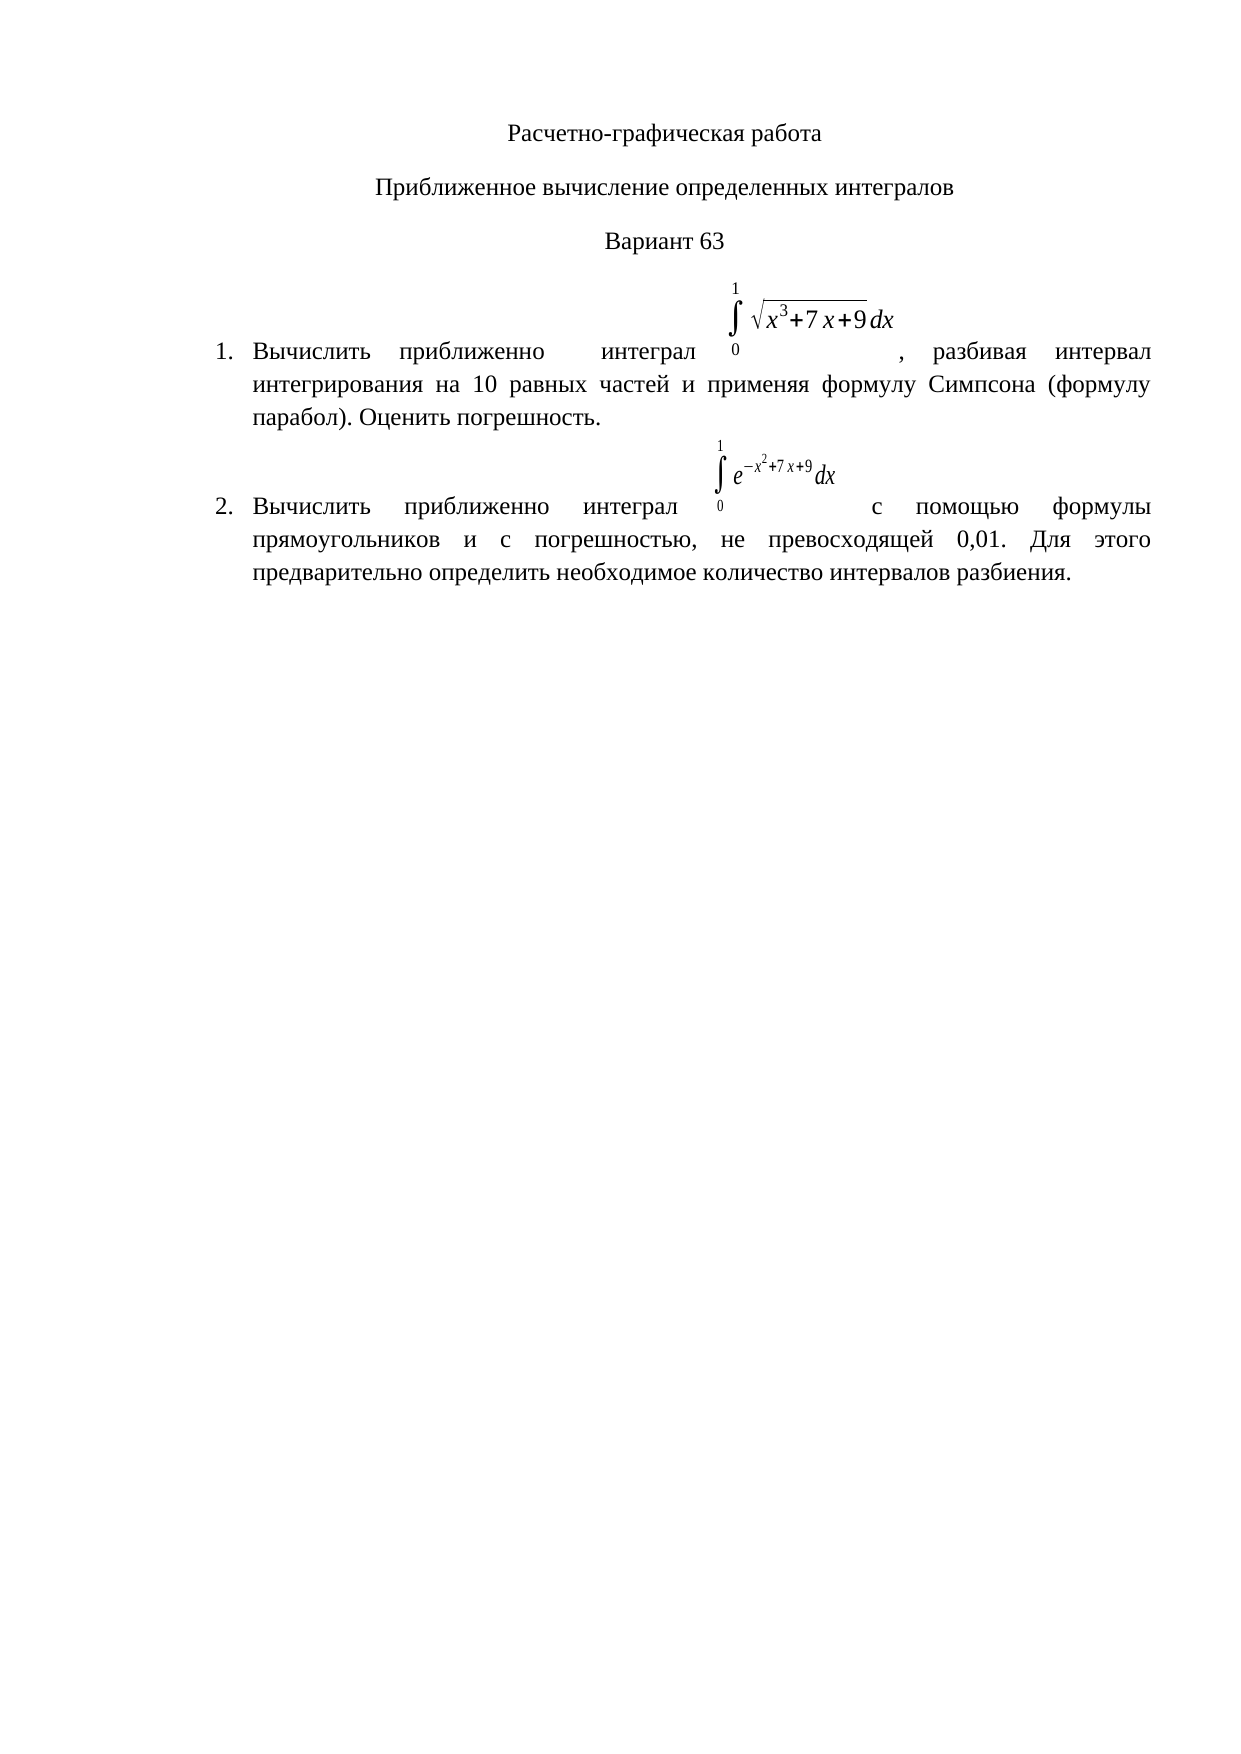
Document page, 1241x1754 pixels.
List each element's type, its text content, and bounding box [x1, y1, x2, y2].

text Вариант 63 [177, 226, 1152, 254]
text Расчетно-графическая работа [177, 118, 1152, 147]
list Вычислить приближенно интеграл с помощью формулы прямоугольников и с погрешностью, не превосходящей 0,01. Для этого предварительно определить необходимое количество интервалов разбиения. [215, 435, 1152, 586]
text Приближенное вычисление определенных интегралов [177, 172, 1152, 201]
list Вычислить приближенно интеграл , разбивая интервал интегрирования на 10 равных частей и применяя формулу Симпсона (формулу парабол). Оценить погрешность. [215, 280, 1152, 431]
